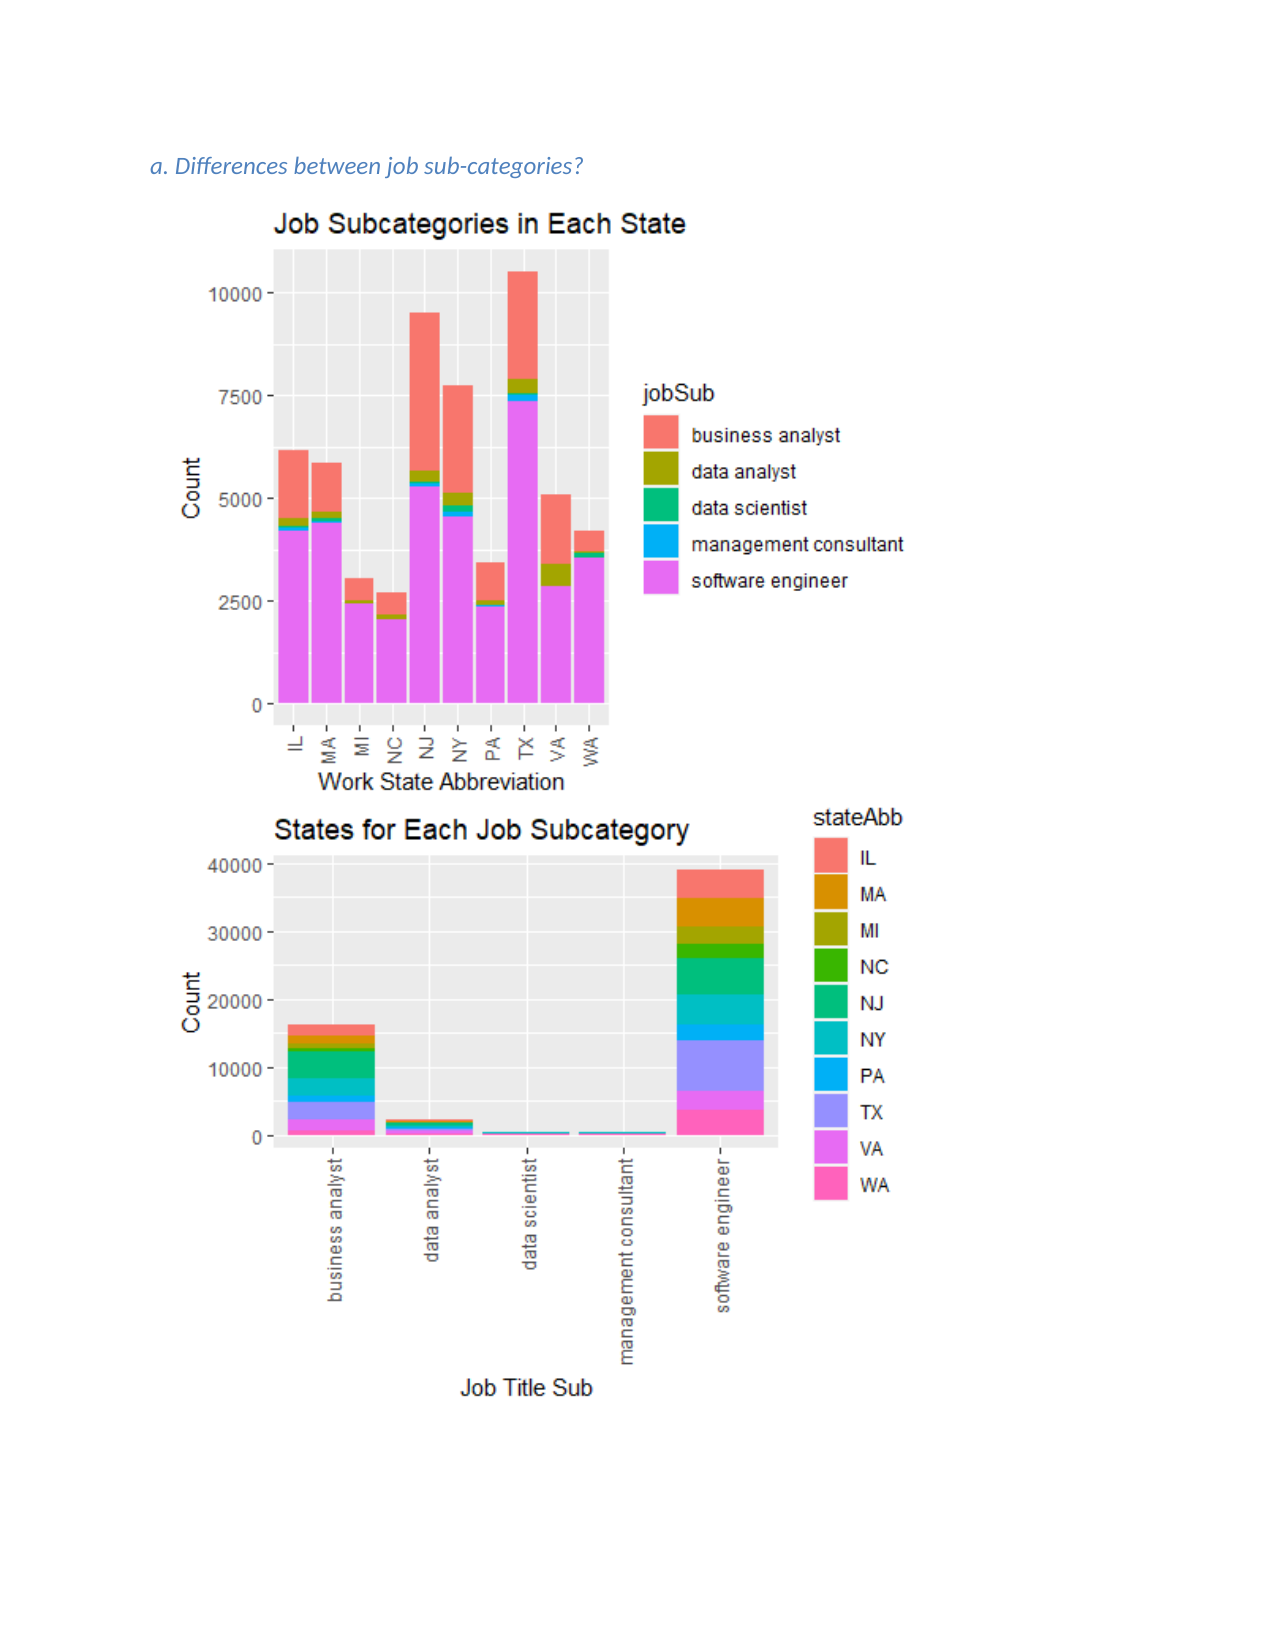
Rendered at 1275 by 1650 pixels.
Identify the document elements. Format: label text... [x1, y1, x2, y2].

subtitle a. Differences between job sub-categories? [150, 150, 1125, 181]
picture [168, 199, 927, 1412]
